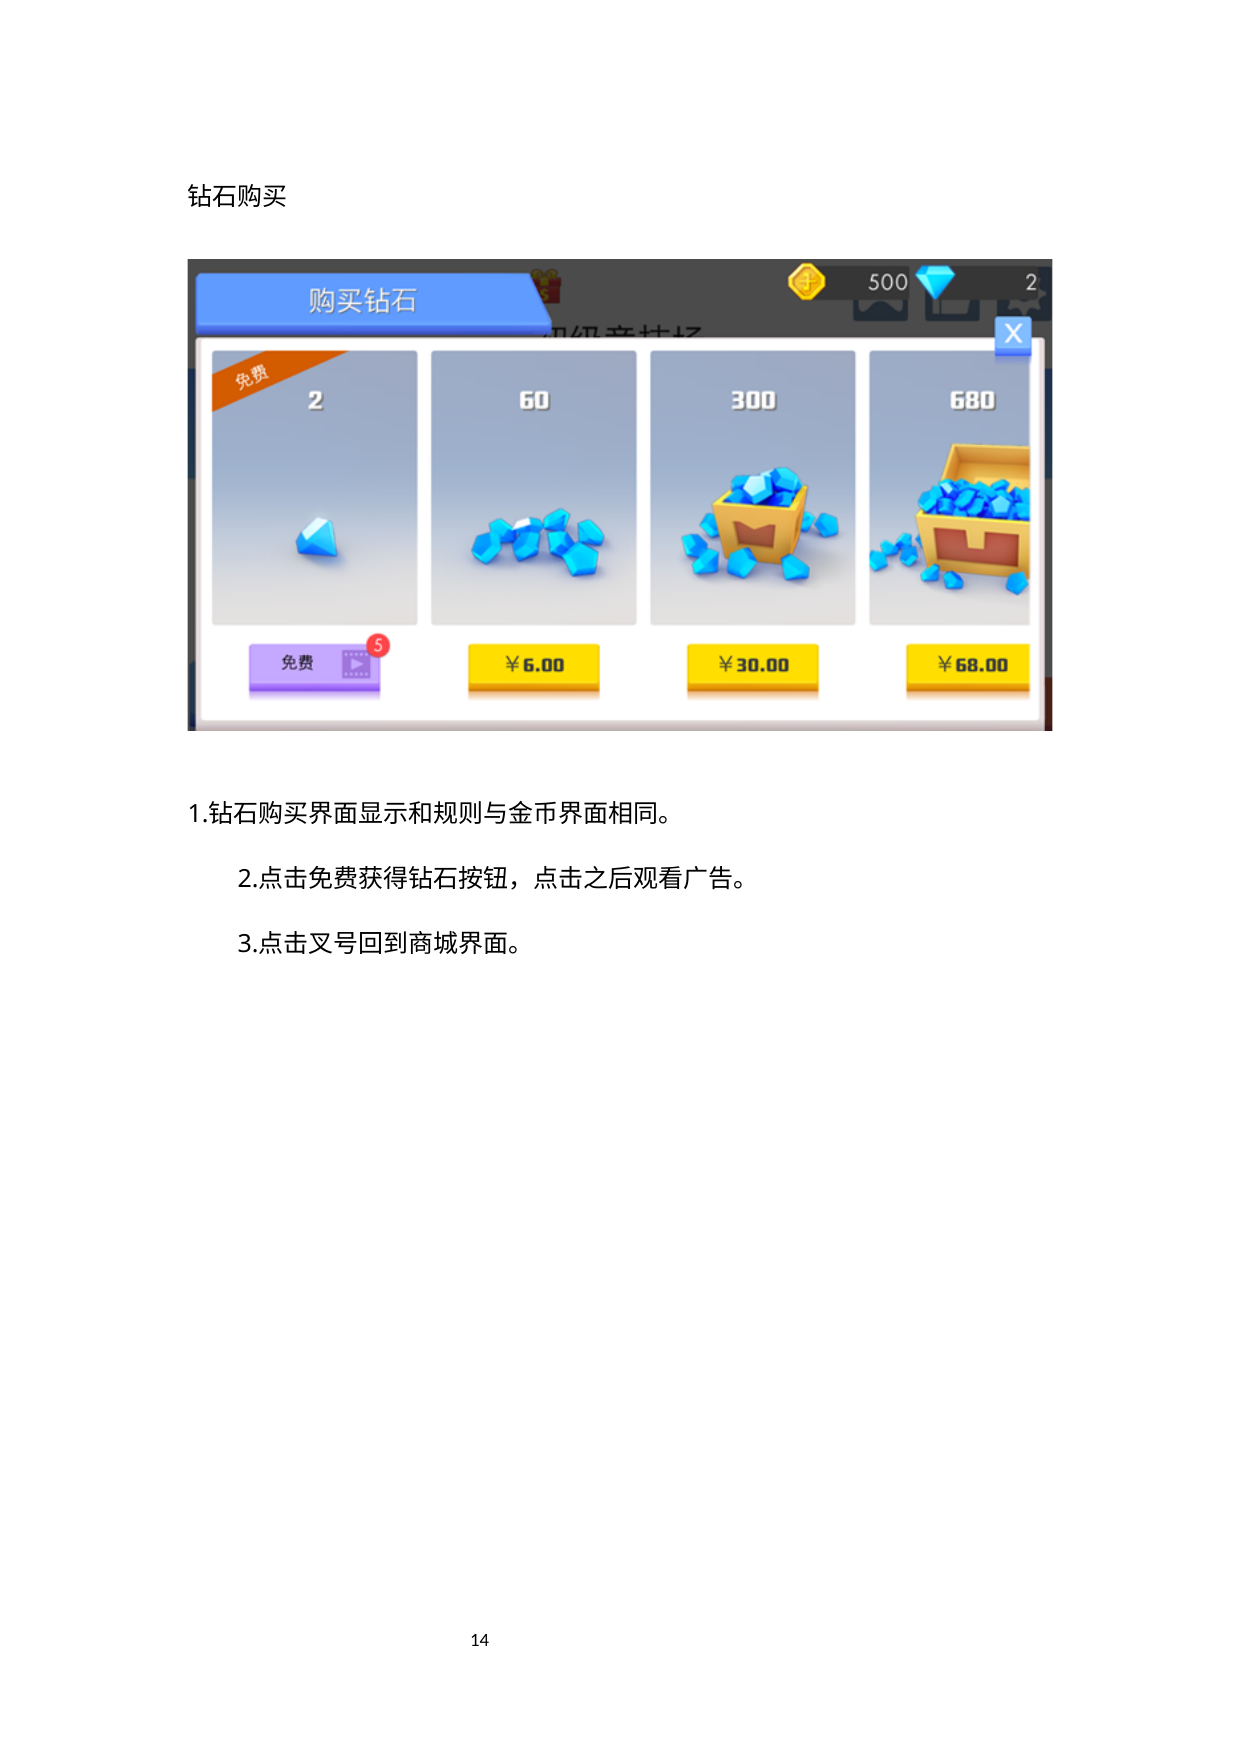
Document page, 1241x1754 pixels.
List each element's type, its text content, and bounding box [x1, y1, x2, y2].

picture [187, 259, 1053, 731]
list 点击免费获得钻石按钮，点击之后观看广告。 [187, 844, 1053, 909]
list 钻石购买界面显示和规则与金币界面相同。 [187, 779, 1053, 844]
list 点击叉号回到商城界面。 [187, 909, 1053, 974]
list 钻石购买 [187, 162, 1053, 227]
